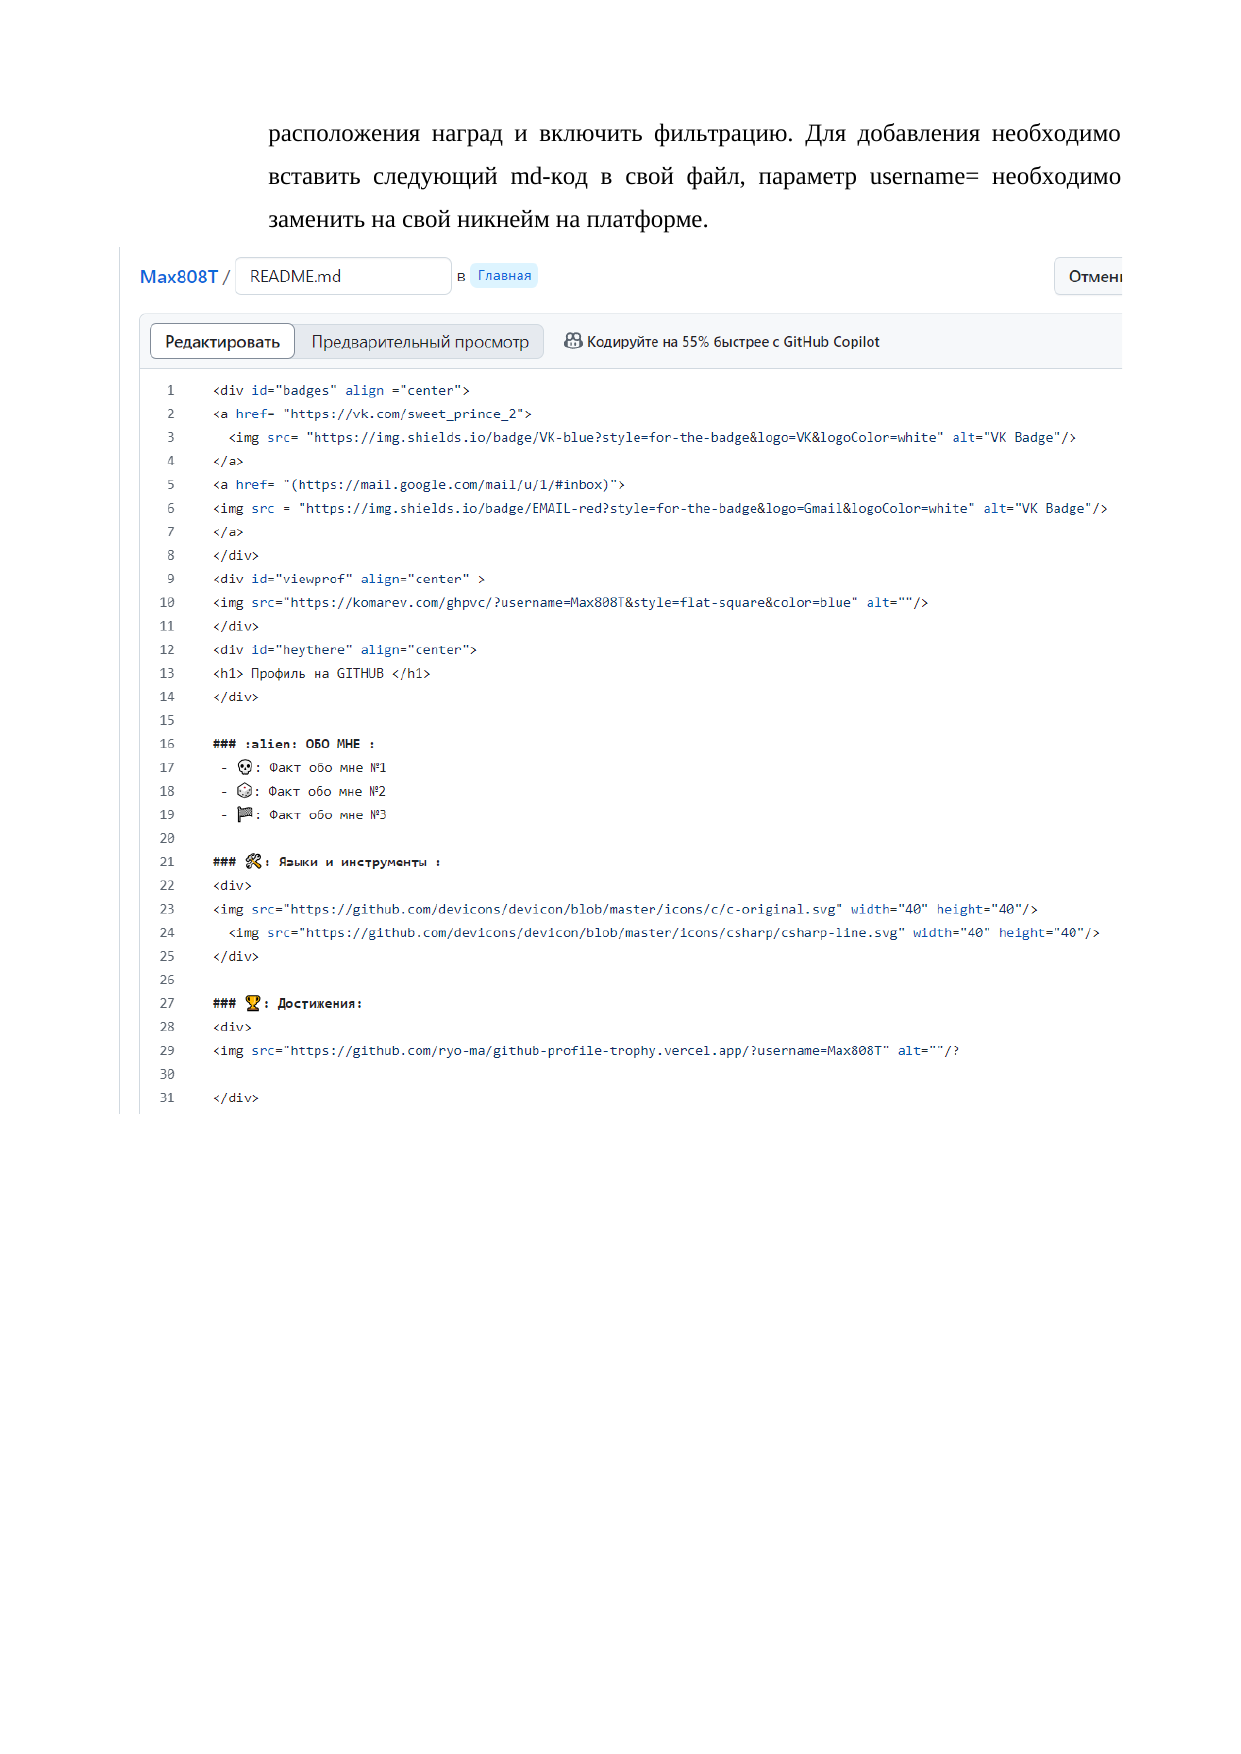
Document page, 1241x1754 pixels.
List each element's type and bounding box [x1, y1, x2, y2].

list [231, 118, 1122, 233]
picture [118, 247, 1123, 1114]
